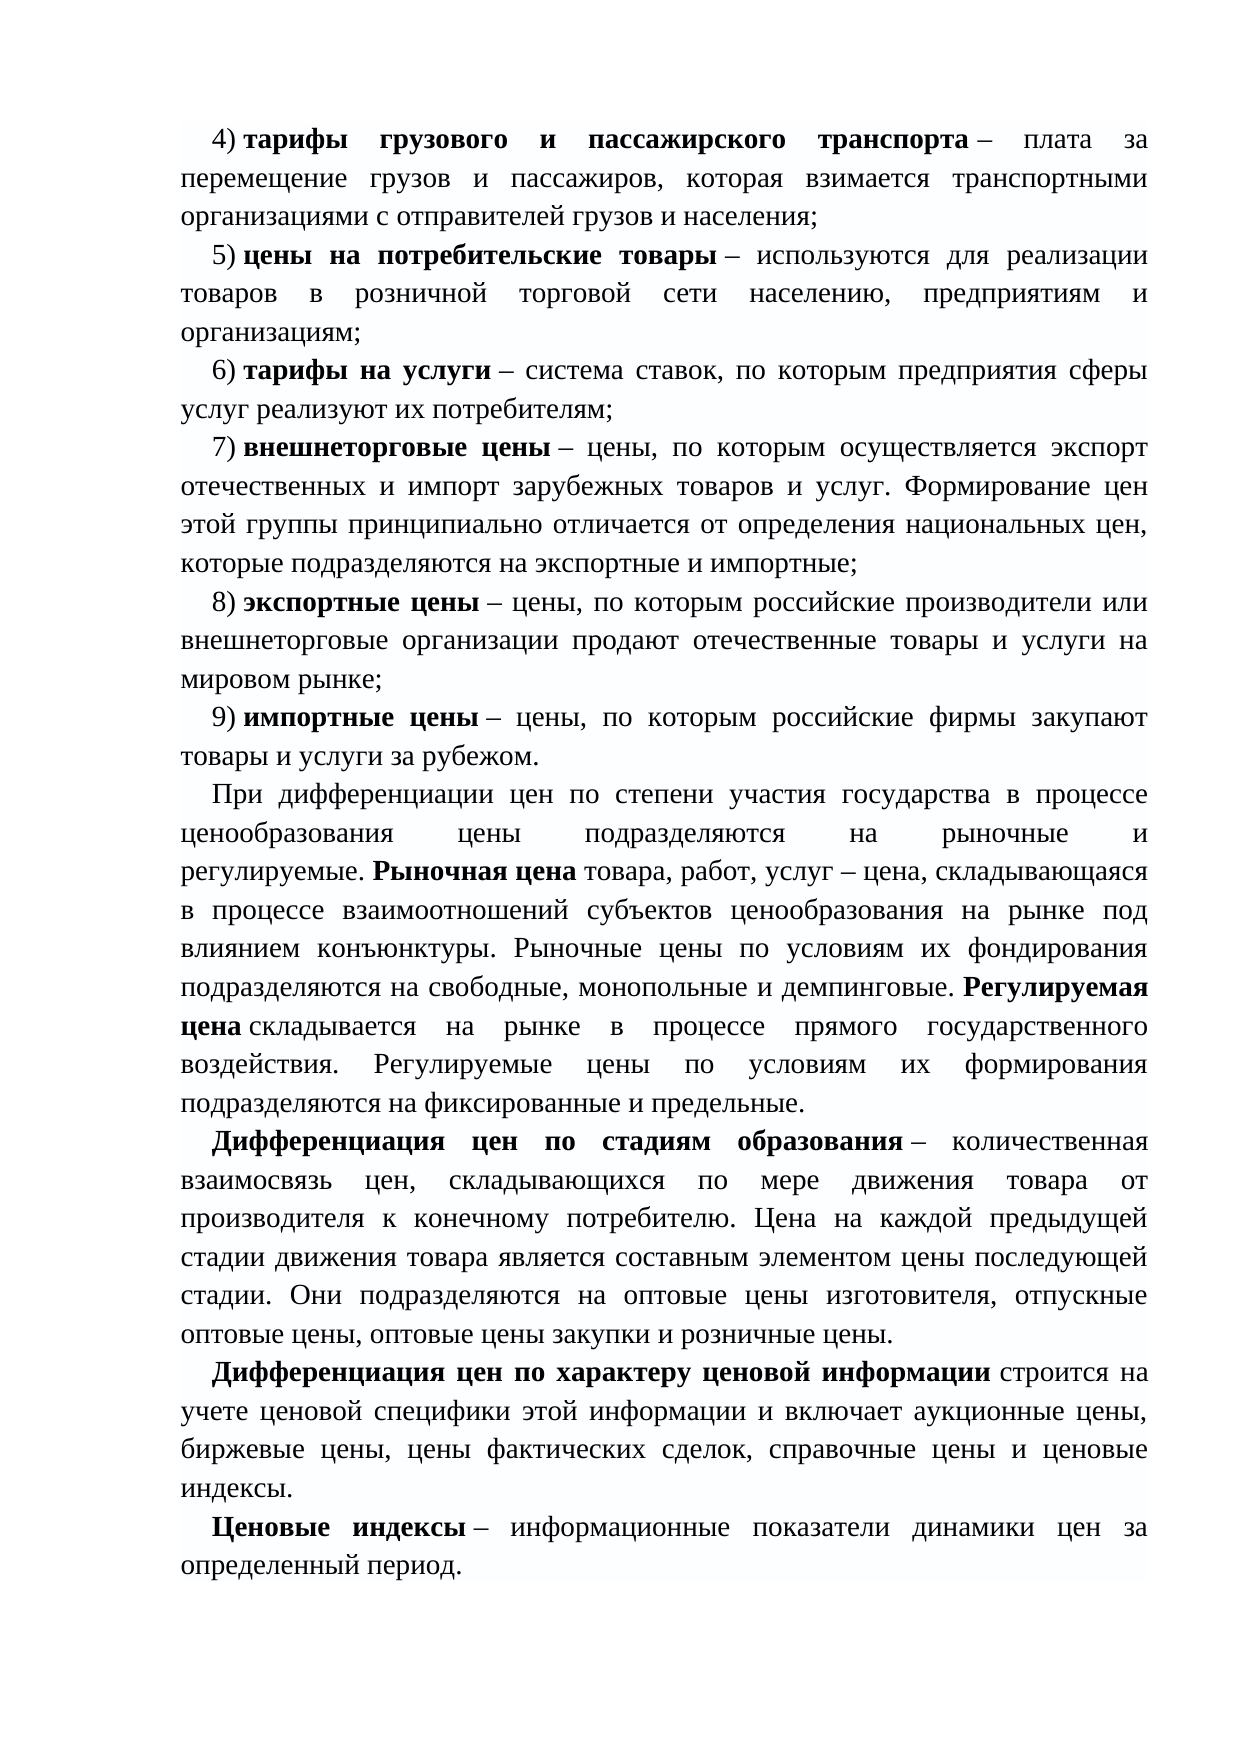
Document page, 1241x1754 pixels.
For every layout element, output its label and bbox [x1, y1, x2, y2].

table_header [177, 118, 1152, 1588]
